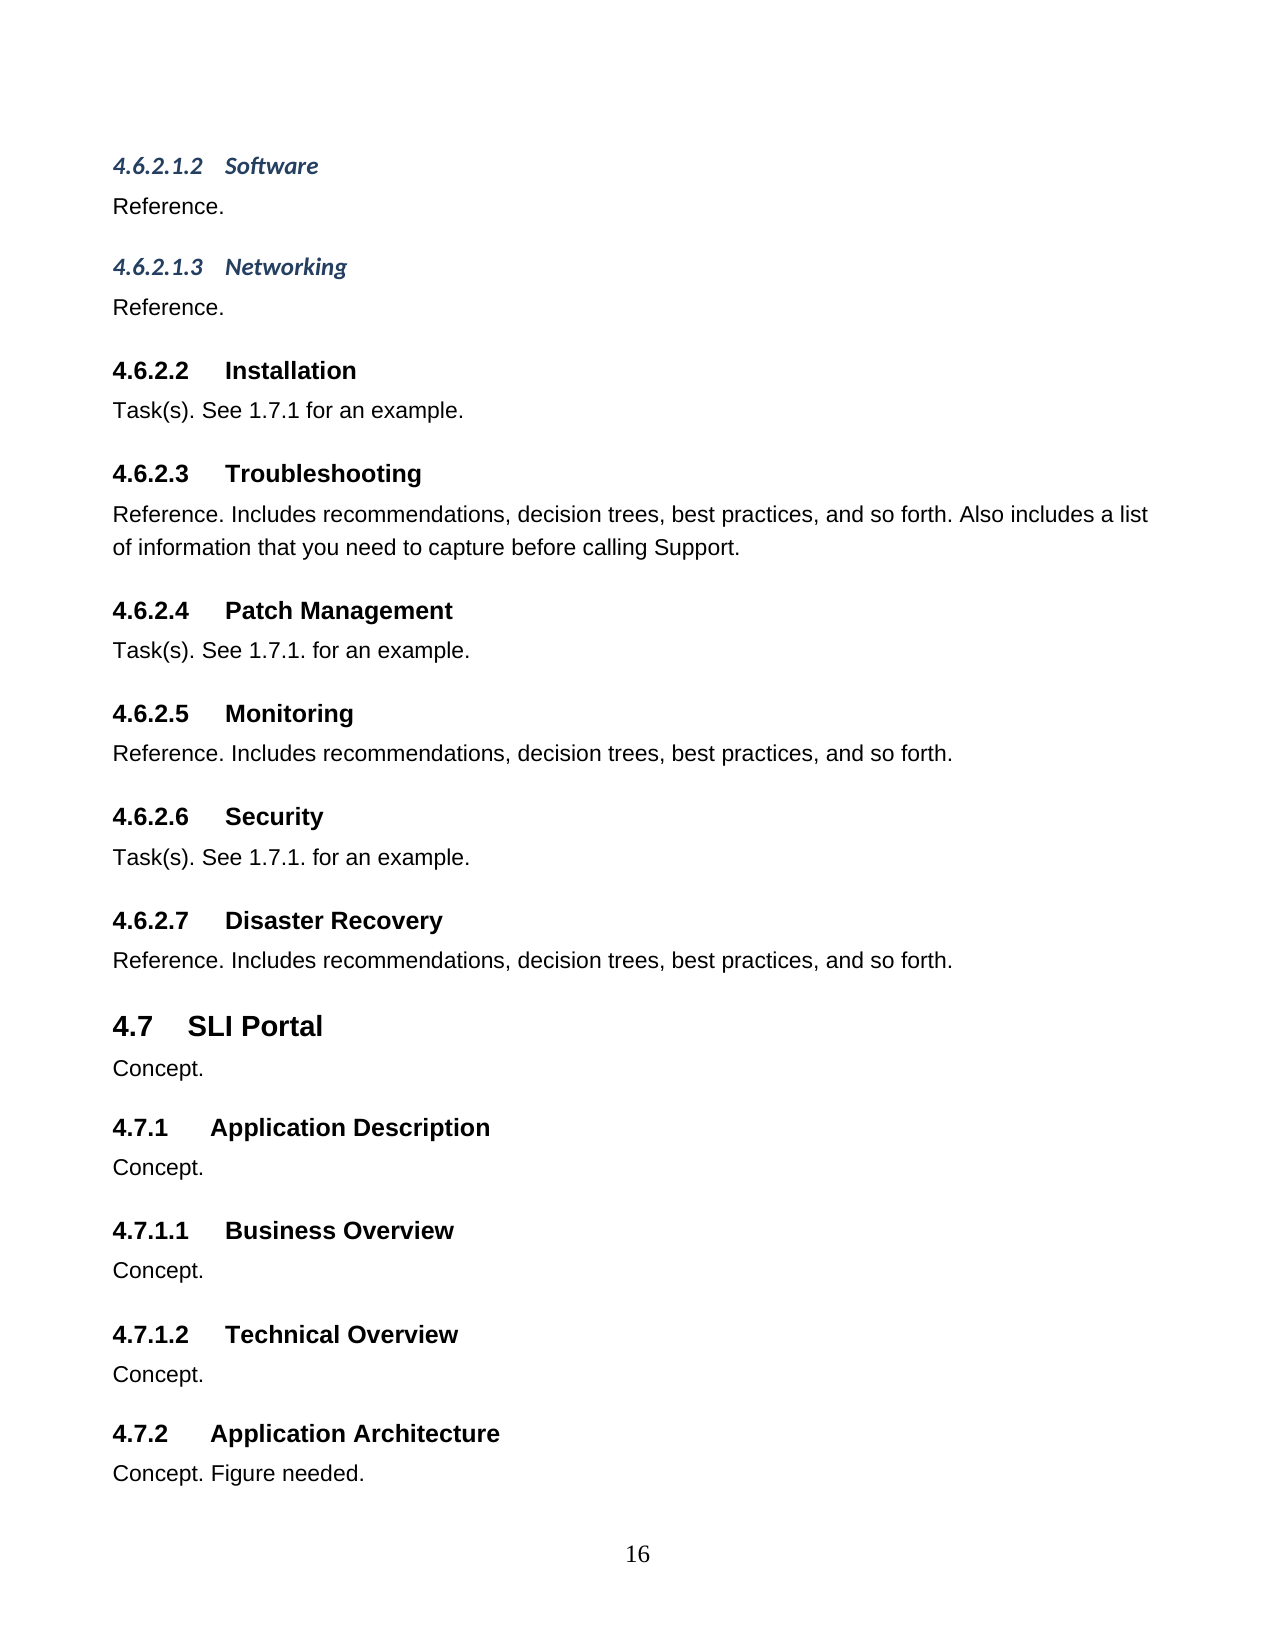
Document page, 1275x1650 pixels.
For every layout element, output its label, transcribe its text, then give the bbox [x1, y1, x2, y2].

subtitle Patch Management [112, 596, 1162, 624]
text Concept. [112, 1257, 1162, 1284]
text Reference. Includes recommendations, decision trees, best practices, and so forth. [112, 740, 1162, 767]
subtitle Installation [112, 356, 1162, 385]
text Concept. [112, 1055, 1162, 1081]
subtitle Application Description [112, 1113, 1162, 1142]
subtitle Networking [112, 251, 1162, 281]
subtitle Software [112, 150, 1162, 181]
subtitle Technical Overview [112, 1319, 1162, 1348]
subtitle Monitoring [112, 699, 1162, 728]
text Reference. [112, 193, 1162, 219]
text Task(s). See 1.7.1. for an example. [112, 637, 1162, 663]
subtitle Business Overview [112, 1216, 1162, 1245]
text Concept. [112, 1154, 1162, 1181]
text Task(s). See 1.7.1 for an example. [112, 397, 1162, 424]
subtitle SLI Portal [112, 1009, 1162, 1042]
text Task(s). See 1.7.1. for an example. [112, 843, 1162, 870]
text Concept. [112, 1361, 1162, 1387]
subtitle Application Architecture [112, 1419, 1162, 1447]
text Reference. Includes recommendations, decision trees, best practices, and so forth. [112, 947, 1162, 973]
text Reference. Includes recommendations, decision trees, best practices, and so forth. Also includes a list of information that you need to capture before calling Support. [112, 501, 1162, 560]
subtitle Disaster Recovery [112, 906, 1162, 934]
text Reference. [112, 294, 1162, 320]
subtitle Security [112, 802, 1162, 831]
text Concept. Figure needed. [112, 1460, 1162, 1486]
subtitle Troubleshooting [112, 459, 1162, 488]
